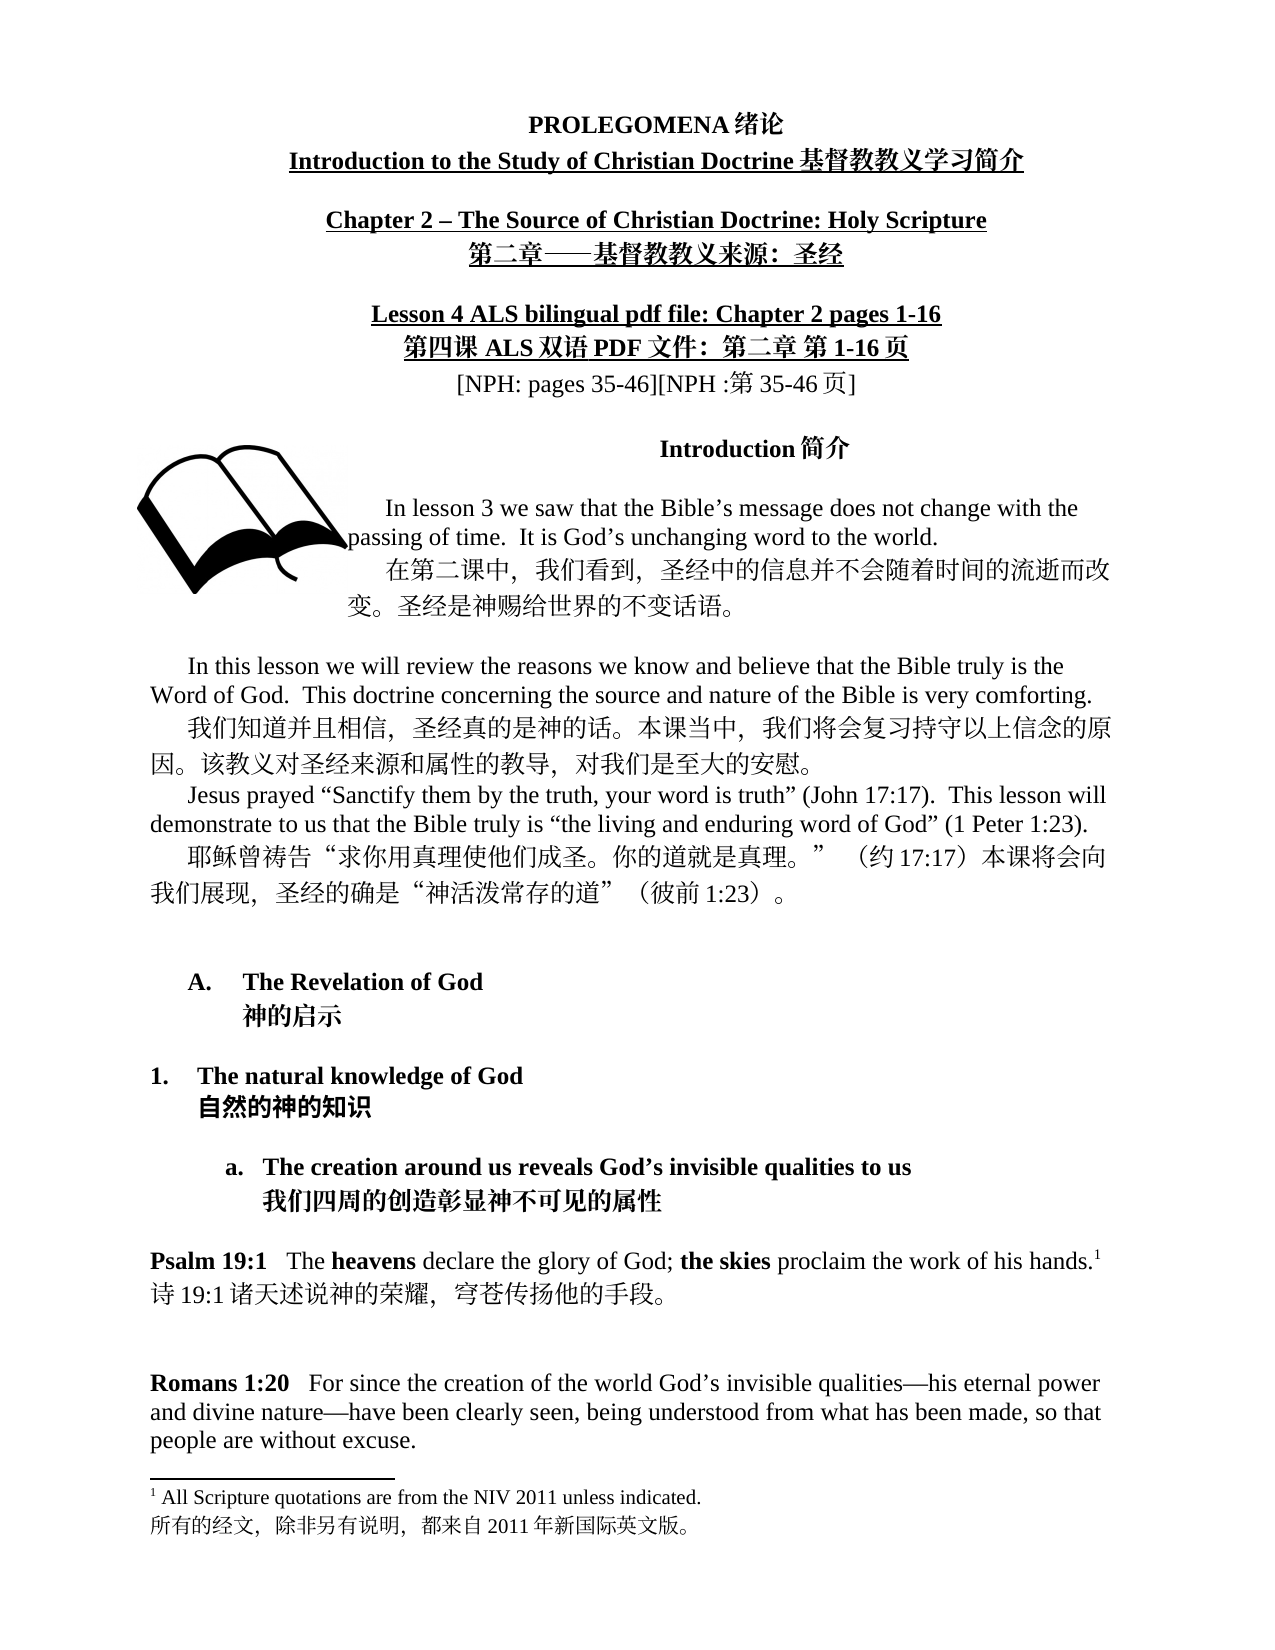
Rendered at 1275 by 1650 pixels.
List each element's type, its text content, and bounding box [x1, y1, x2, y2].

text 我们四周的创造彰显神不可见的属性 [262, 1181, 1125, 1217]
text 诗19:1诸天述说神的荣耀，穹苍传扬他的手段。 [150, 1275, 1125, 1311]
list The creation around us reveals God’s invisible qualities to us [225, 1152, 1125, 1181]
text Introduction简介 [187, 428, 1125, 464]
text 第四课 ALS双语PDF文件：第二章 第1-16页 [187, 328, 1125, 364]
text Jesus prayed “Sanctify them by the truth, your word is truth” (John 17:17). This lesson will demonstrate to us that the Bible truly is “the living and enduring word of God” (1 Peter 1:23). [150, 781, 1125, 838]
text 自然的神的知识 [197, 1090, 1125, 1124]
text Romans 1:20 For since the creation of the world God’s invisible qualities—his eternal power and divine nature—have been clearly seen, being understood from what has been made, so that people are without excuse. [417, 1368, 1125, 1454]
text 第二章——基督教教义来源：圣经 [187, 234, 1125, 270]
list The natural knowledge of God [150, 1061, 1125, 1090]
text Chapter 2 – The Source of Christian Doctrine: Holy Scripture [187, 206, 1125, 234]
text 在第二课中，我们看到，圣经中的信息并不会随着时间的流逝而改变。圣经是神赐给世界的不变话语。 [150, 551, 1125, 622]
text 我们知道并且相信，圣经真的是神的话。本课当中，我们将会复习持守以上信念的原因。该教义对圣经来源和属性的教导，对我们是至大的安慰。 [150, 709, 1125, 781]
text 神的启示 [242, 996, 1125, 1032]
picture [137, 445, 348, 594]
text Lesson 4 ALS bilingual pdf file: Chapter 2 pages 1-16 [187, 299, 1125, 328]
text Psalm 19:1 The heavens declare the glory of God; the skies proclaim the work of his hands. [150, 1246, 1125, 1275]
text In this lesson we will review the reasons we know and believe that the Bible truly is the Word of God. This doctrine concerning the source and nature of the Bible is very comforting. [150, 651, 1125, 709]
text [NPH: pages 35-46][NPH :第35-46页] [187, 364, 1125, 400]
text Introduction to the Study of Christian Doctrine基督教教义学习简介 [187, 141, 1125, 177]
list The Revelation of God [187, 967, 1125, 996]
text 耶稣曾祷告“求你用真理使他们成圣。你的道就是真理。” （约17:17）本课将会向我们展现，圣经的确是“神活泼常存的道”（彼前1:23）。 [150, 838, 1125, 910]
text In lesson 3 we saw that the Bible’s message does not change with the passing of time. It is God’s unchanging word to the world. [150, 493, 1125, 551]
text PROLEGOMENA绪论 [187, 105, 1125, 141]
